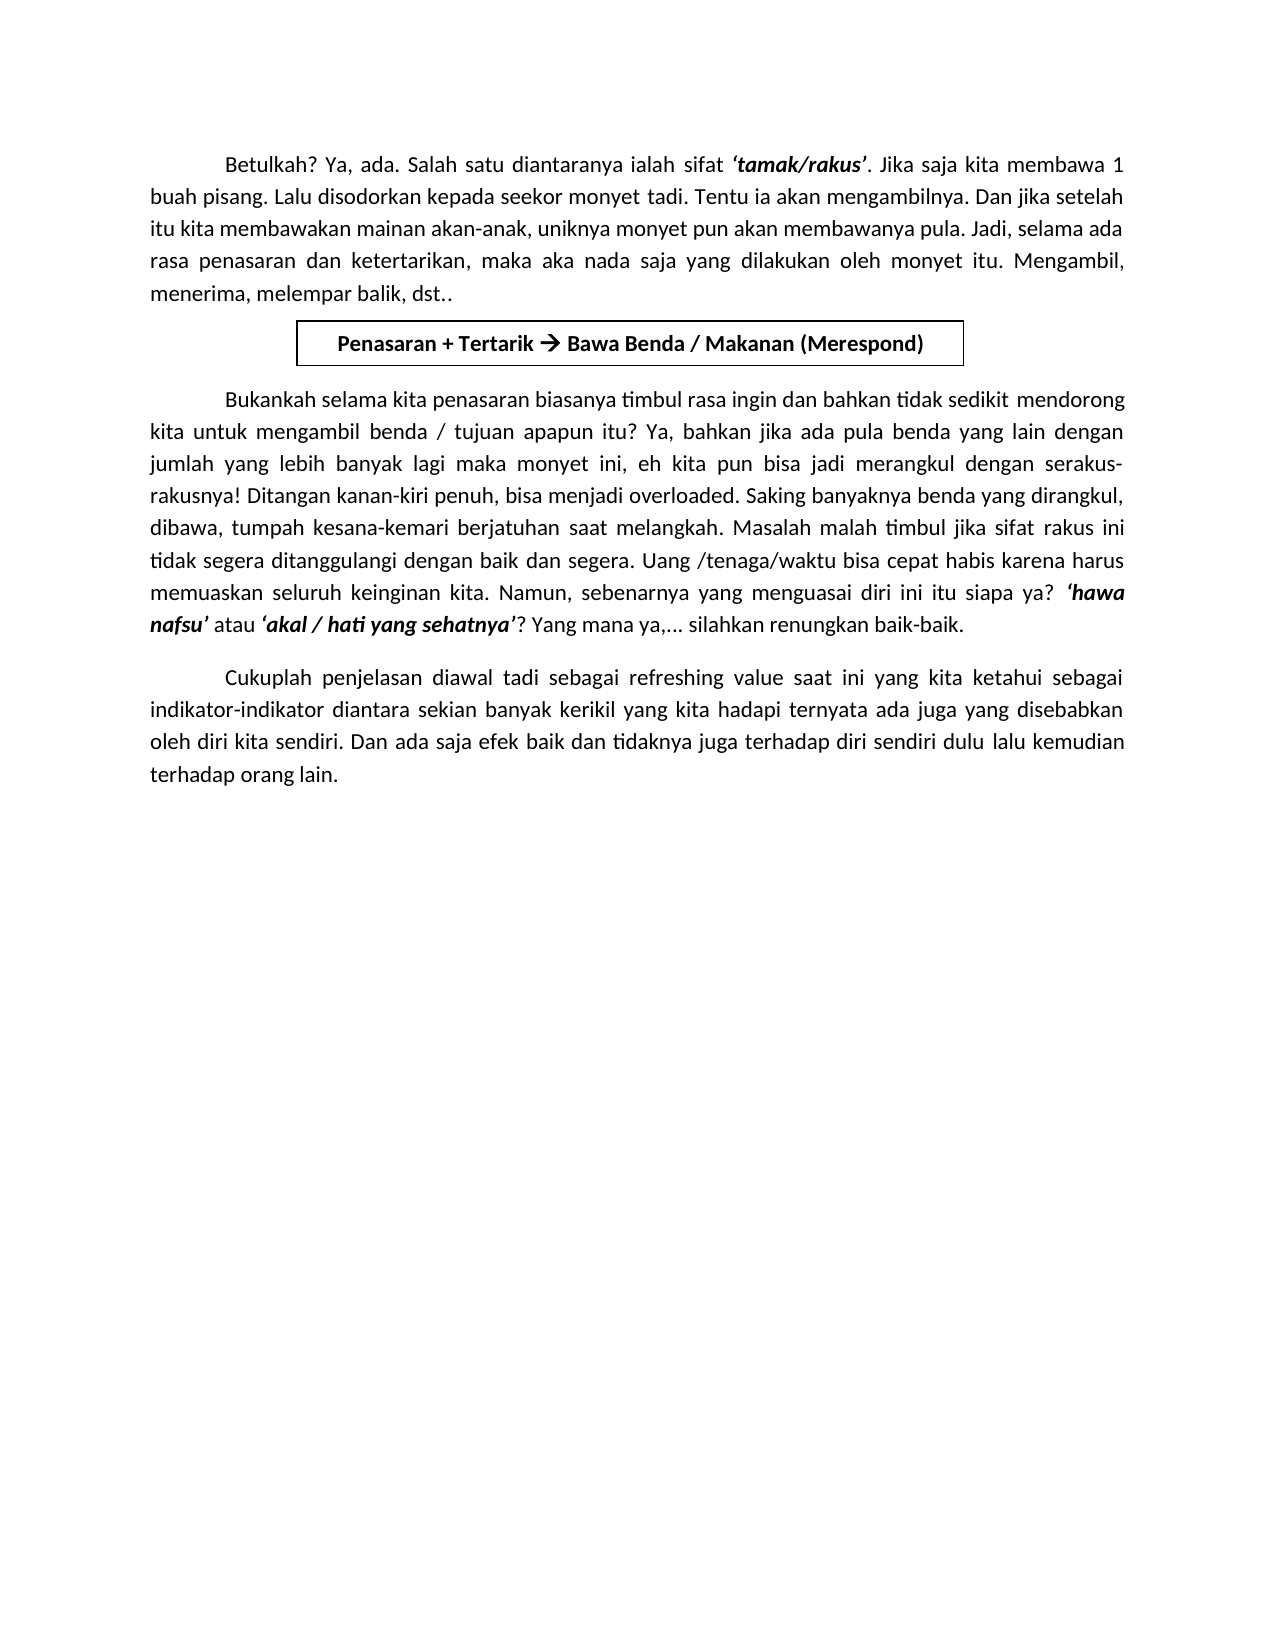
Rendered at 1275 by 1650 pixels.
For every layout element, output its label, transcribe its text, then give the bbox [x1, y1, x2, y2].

text Betulkah? Ya, ada. Salah satu diantaranya ialah sifat ‘tamak/rakus’. Jika saja kita membawa 1 buah pisang. Lalu disodorkan kepada seekor monyet tadi. Tentu ia akan mengambilnya. Dan jika setelah itu kita membawakan mainan akan-anak, uniknya monyet pun akan membawanya pula. Jadi, selama ada rasa penasaran dan ketertarikan, maka aka nada saja yang dilakukan oleh monyet itu. Mengambil, menerima, melempar balik, dst.. [150, 150, 1125, 307]
text Cukuplah penjelasan diawal tadi sebagai refreshing value saat ini yang kita ketahui sebagai indikator-indikator diantara sekian banyak kerikil yang kita hadapi ternyata ada juga yang disebabkan oleh diri kita sendiri. Dan ada saja efek baik dan tidaknya juga terhadap diri sendiri dulu lalu kemudian terhadap orang lain. [150, 663, 1125, 788]
text Bukankah selama kita penasaran biasanya timbul rasa ingin dan bahkan tidak sedikit mendorong kita untuk mengambil benda / tujuan apapun itu? Ya, bahkan jika ada pula benda yang lain dengan jumlah yang lebih banyak lagi maka monyet ini, eh kita pun bisa jadi merangkul dengan serakus-rakusnya! Ditangan kanan-kiri penuh, bisa menjadi overloaded. Saking banyaknya benda yang dirangkul, dibawa, tumpah kesana-kemari berjatuhan saat melangkah. Masalah malah timbul jika sifat rakus ini tidak segera ditanggulangi dengan baik dan segera. Uang /tenaga/waktu bisa cepat habis karena harus memuaskan seluruh keinginan kita. Namun, sebenarnya yang menguasai diri ini itu siapa ya? ‘hawa nafsu’ atau ‘akal / hati yang sehatnya’? Yang mana ya,... silahkan renungkan baik-baik. [150, 385, 1125, 638]
